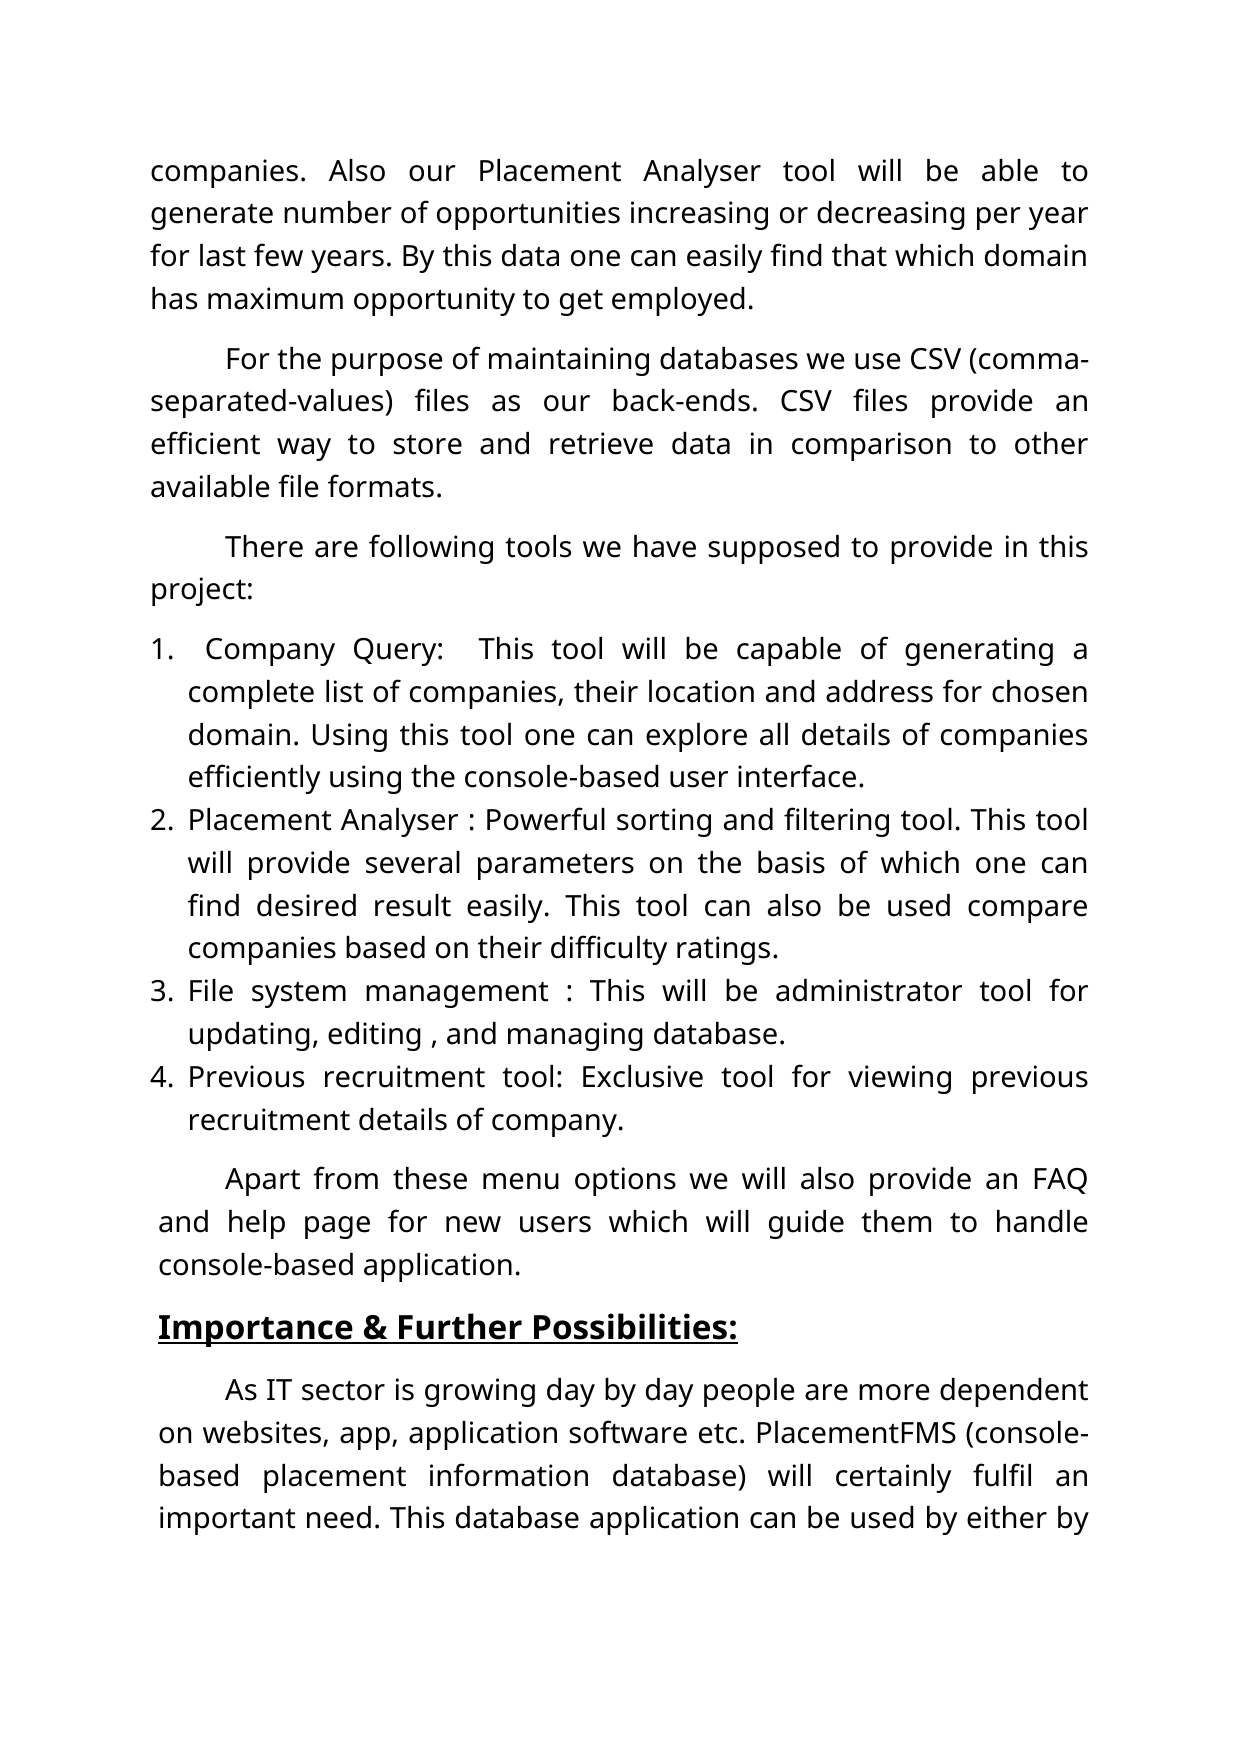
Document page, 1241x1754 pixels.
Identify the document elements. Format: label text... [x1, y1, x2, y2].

list Placement Analyser : Powerful sorting and filtering tool. This tool will provide several parameters on the basis of which one can find desired result easily. This tool can also be used compare companies based on their difficulty ratings. [150, 799, 1090, 967]
list Company Query: This tool will be capable of generating a complete list of companies, their location and address for chosen domain. Using this tool one can explore all details of companies efficiently using the console-based user interface. [150, 628, 1090, 796]
text Importance & Further Possibilities: [158, 1304, 1090, 1349]
text Apart from these menu options we will also provide an FAQ and help page for new users which will guide them to handle console-based application. [158, 1158, 1090, 1284]
list File system management : This will be administrator tool for updating, editing , and managing database. [150, 971, 1090, 1053]
text There are following tools we have supposed to provide in this project: [150, 526, 1090, 608]
text For the purpose of maintaining databases we use CSV (comma-separated-values) files as our back-ends. CSV files provide an efficient way to store and retrieve data in comparison to other available file formats. [150, 338, 1090, 506]
list Previous recruitment tool: Exclusive tool for viewing previous recruitment details of company. [150, 1056, 1090, 1139]
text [158, 1369, 1090, 1537]
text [150, 150, 1090, 318]
